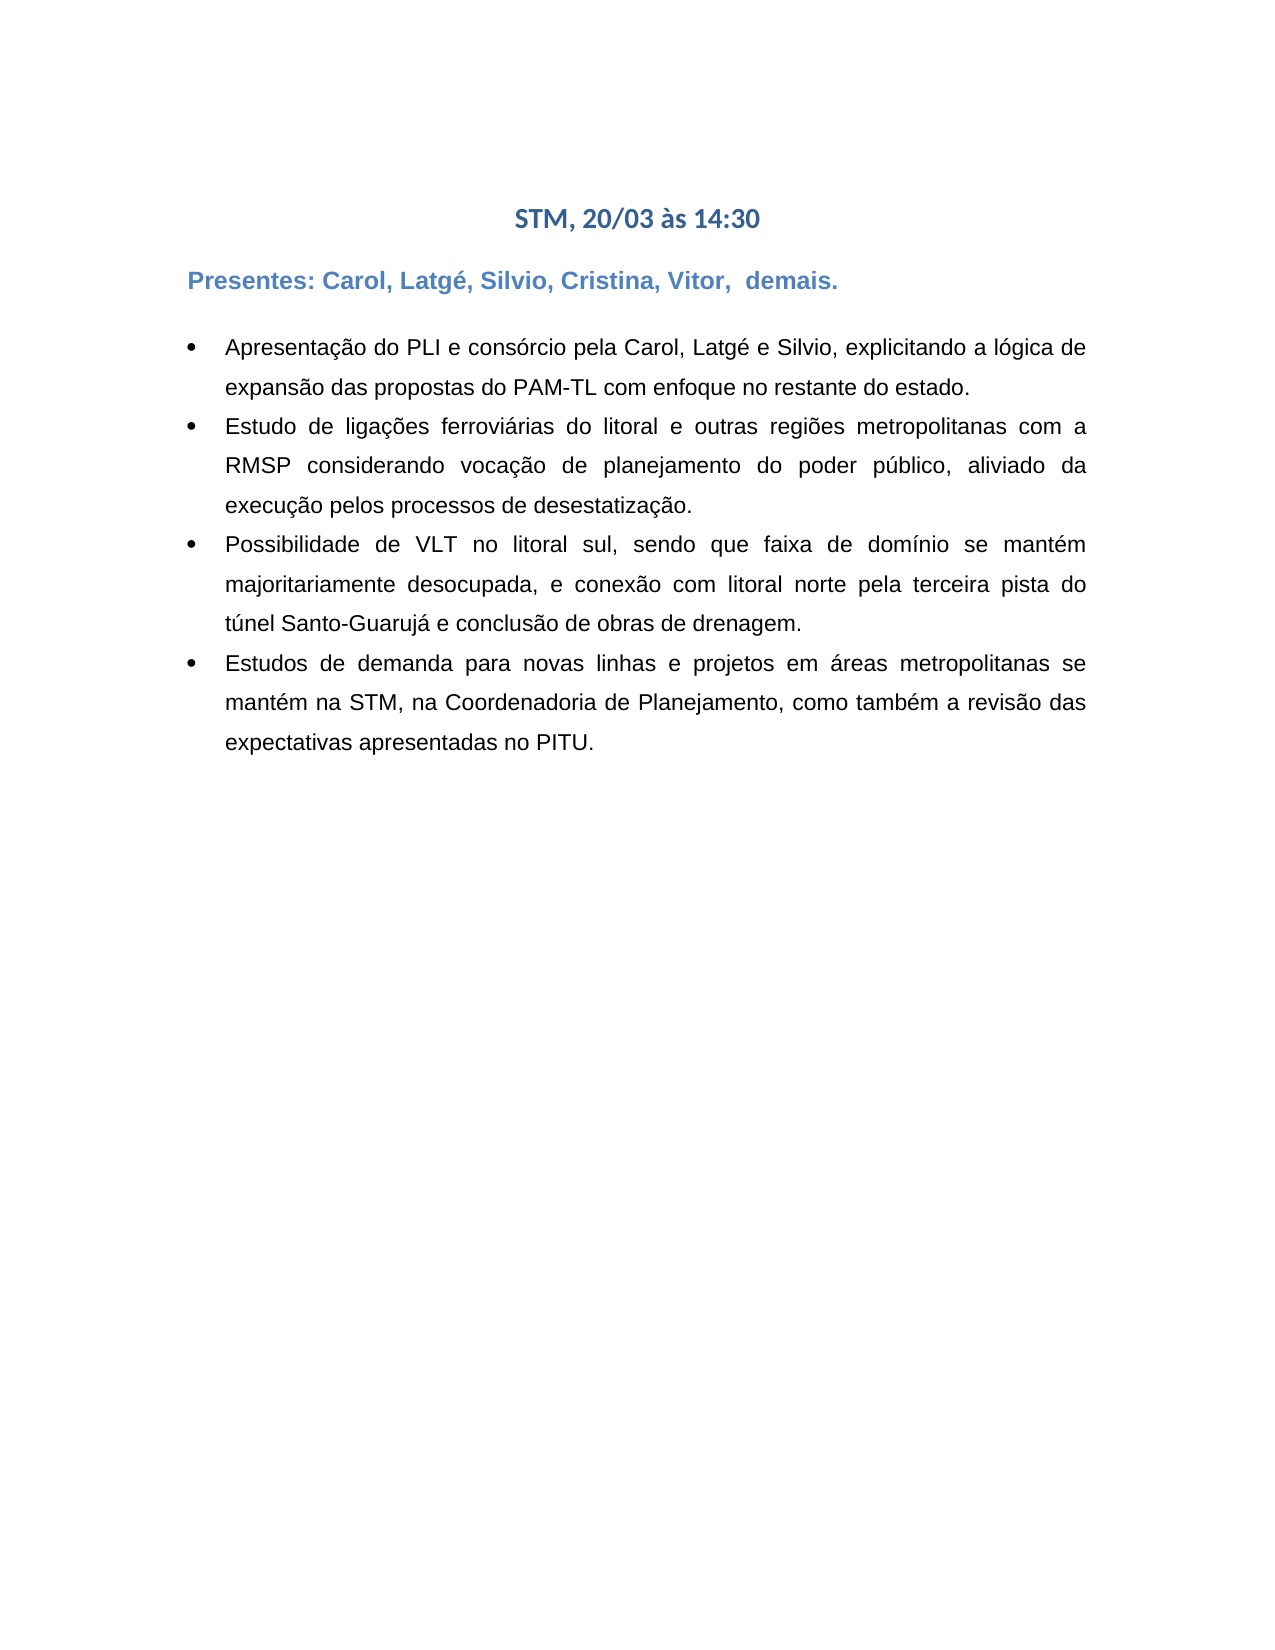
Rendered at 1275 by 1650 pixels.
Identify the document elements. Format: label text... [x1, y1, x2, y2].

subtitle Presentes: Carol, Latgé, Silvio, Cristina, Vitor, demais. [187, 266, 1087, 295]
subtitle STM, 20/03 às 14:30 [187, 200, 1087, 236]
list Apresentação do PLI e consórcio pela Carol, Latgé e Silvio, explicitando a lógica de expansão das propostas do PAM-TL com enfoque no restante do estado. [187, 334, 1087, 400]
list Estudo de ligações ferroviárias do litoral e outras regiões metropolitanas com a RMSP considerando vocação de planejamento do poder público, aliviado da execução pelos processos de desestatização. [187, 413, 1087, 518]
list Possibilidade de VLT no litoral sul, sendo que faixa de domínio se mantém majoritariamente desocupada, e conexão com litoral norte pela terceira pista do túnel Santo-Guarujá e conclusão de obras de drenagem. [187, 531, 1087, 637]
list Estudos de demanda para novas linhas e projetos em áreas metropolitanas se mantém na STM, na Coordenadoria de Planejamento, como também a revisão das expectativas apresentadas no PITU. [187, 650, 1087, 755]
